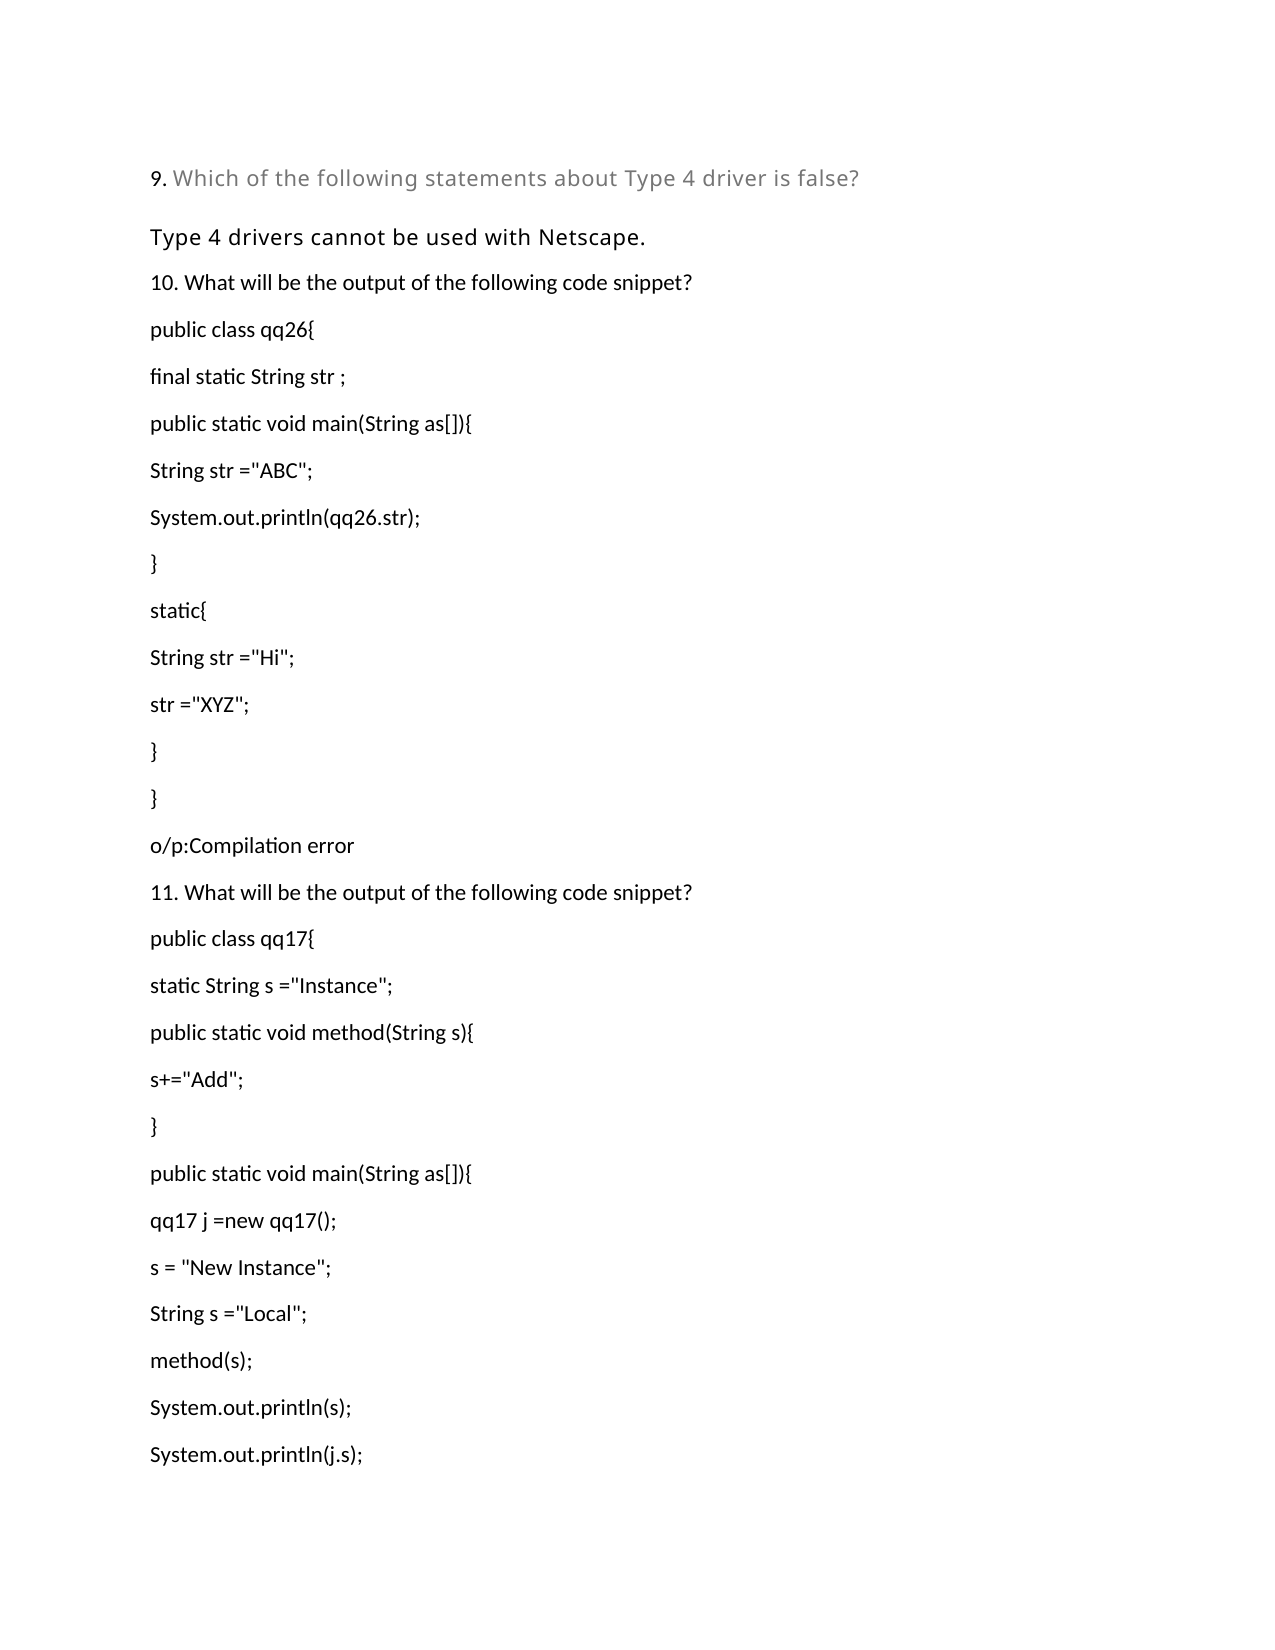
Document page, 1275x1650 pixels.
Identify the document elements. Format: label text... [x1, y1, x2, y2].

text s+="Add"; [150, 1065, 1125, 1093]
text static String s ="Instance"; [150, 971, 1125, 999]
text System.out.println(s); [150, 1393, 1125, 1421]
text final static String str ; [150, 362, 1125, 390]
text } [150, 737, 1125, 765]
text qq17 j =new qq17(); [150, 1206, 1125, 1234]
text 9. Which of the following statements about Type 4 driver is false? [150, 150, 1125, 192]
text } [150, 549, 1125, 578]
text static{ [150, 596, 1125, 624]
text public class qq17{ [150, 924, 1125, 953]
text 11. What will be the output of the following code snippet? [150, 878, 1125, 906]
text Type 4 drivers cannot be used with Netscape. [150, 209, 1125, 252]
text String str ="Hi"; [150, 643, 1125, 671]
text String s ="Local"; [150, 1299, 1125, 1328]
text str ="XYZ"; [150, 690, 1125, 718]
text public static void method(String s){ [150, 1018, 1125, 1046]
text o/p:Compilation error [150, 831, 1125, 859]
text } [150, 1112, 1125, 1140]
text System.out.println(qq26.str); [150, 503, 1125, 531]
text public static void main(String as[]){ [150, 1159, 1125, 1187]
text s = "New Instance"; [150, 1253, 1125, 1281]
text 10. What will be the output of the following code snippet? [150, 268, 1125, 296]
text public static void main(String as[]){ [150, 409, 1125, 437]
text } [150, 784, 1125, 812]
text public class qq26{ [150, 315, 1125, 343]
text method(s); [150, 1346, 1125, 1374]
text System.out.println(j.s); [150, 1440, 1125, 1468]
text String str ="ABC"; [150, 456, 1125, 484]
